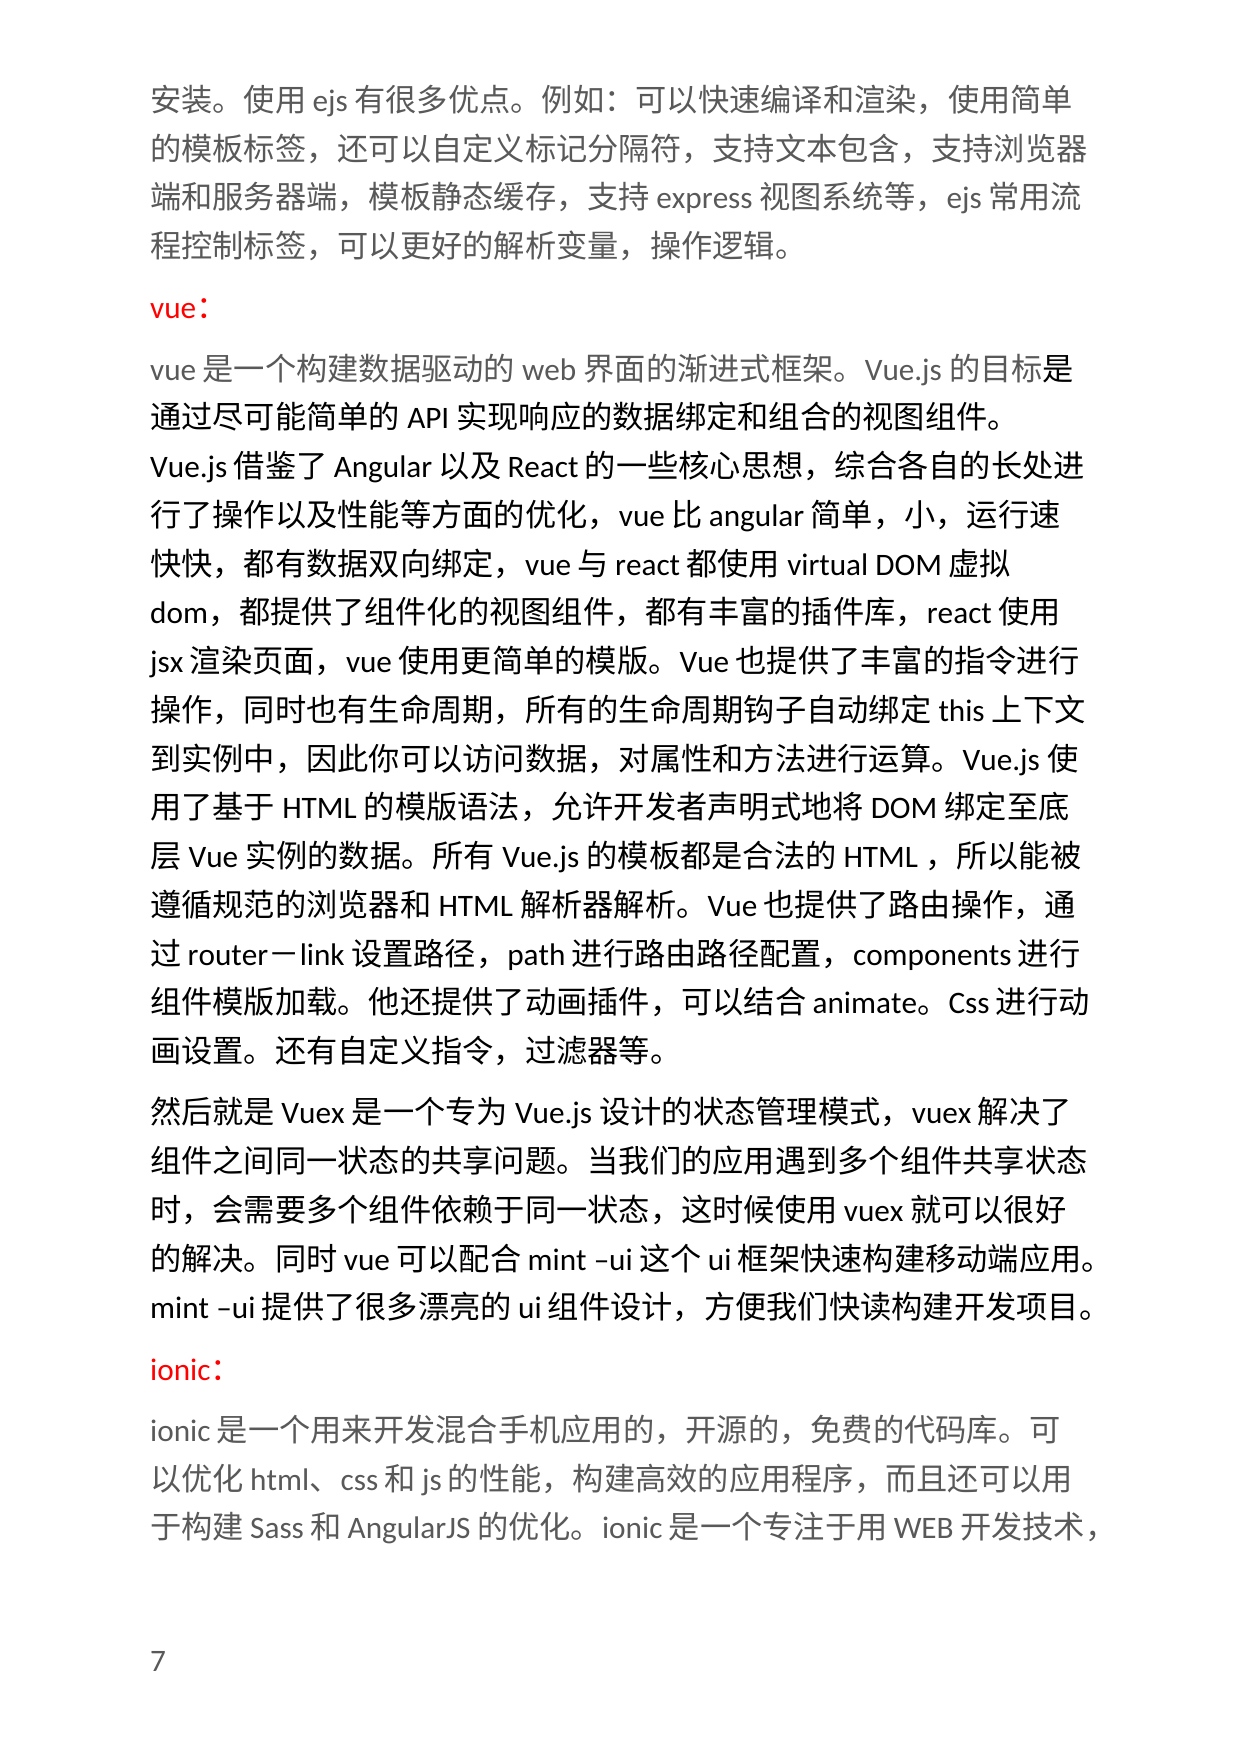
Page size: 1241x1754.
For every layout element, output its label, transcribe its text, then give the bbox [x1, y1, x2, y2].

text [150, 75, 1090, 266]
text vue是一个构建数据驱动的 web 界面的渐进式框架。Vue.js 的目标是通过尽可能简单的 API 实现响应的数据绑定和组合的视图组件。Vue.js借鉴了Angular以及React的一些核心思想，综合各自的长处进行了操作以及性能等方面的优化，vue比angular简单，小，运行速快快，都有数据双向绑定，vue与react都使用 virtual DOM虚拟dom，都提供了组件化的视图组件，都有丰富的插件库，react使用jsx渲染页面，vue使用更简单的模版。Vue也提供了丰富的指令进行操作，同时也有生命周期，所有的生命周期钩子自动绑定 this 上下文到实例中，因此你可以访问数据，对属性和方法进行运算。Vue.js 使用了基于 HTML 的模版语法，允许开发者声明式地将 DOM 绑定至底层 Vue 实例的数据。所有 Vue.js 的模板都是合法的 HTML ，所以能被遵循规范的浏览器和 HTML 解析器解析。Vue也提供了路由操作，通过router－link设置路径，path进行路由路径配置，components进行组件模版加载。他还提供了动画插件，可以结合animate。Css进行动画设置。还有自定义指令，过滤器等。 [150, 344, 1090, 1071]
text 然后就是Vuex 是一个专为 Vue.js 设计的状态管理模式，vuex解决了组件之间同一状态的共享问题。当我们的应用遇到多个组件共享状态时，会需要多个组件依赖于同一状态，这时候使用vuex就可以很好的解决。同时vue可以配合mint –ui这个ui框架快速构建移动端应用。mint –ui提供了很多漂亮的ui组件设计，方便我们快读构建开发项目。 [150, 1087, 1090, 1328]
text vue： [150, 282, 1090, 328]
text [150, 1405, 1090, 1548]
text ionic： [150, 1344, 1090, 1389]
